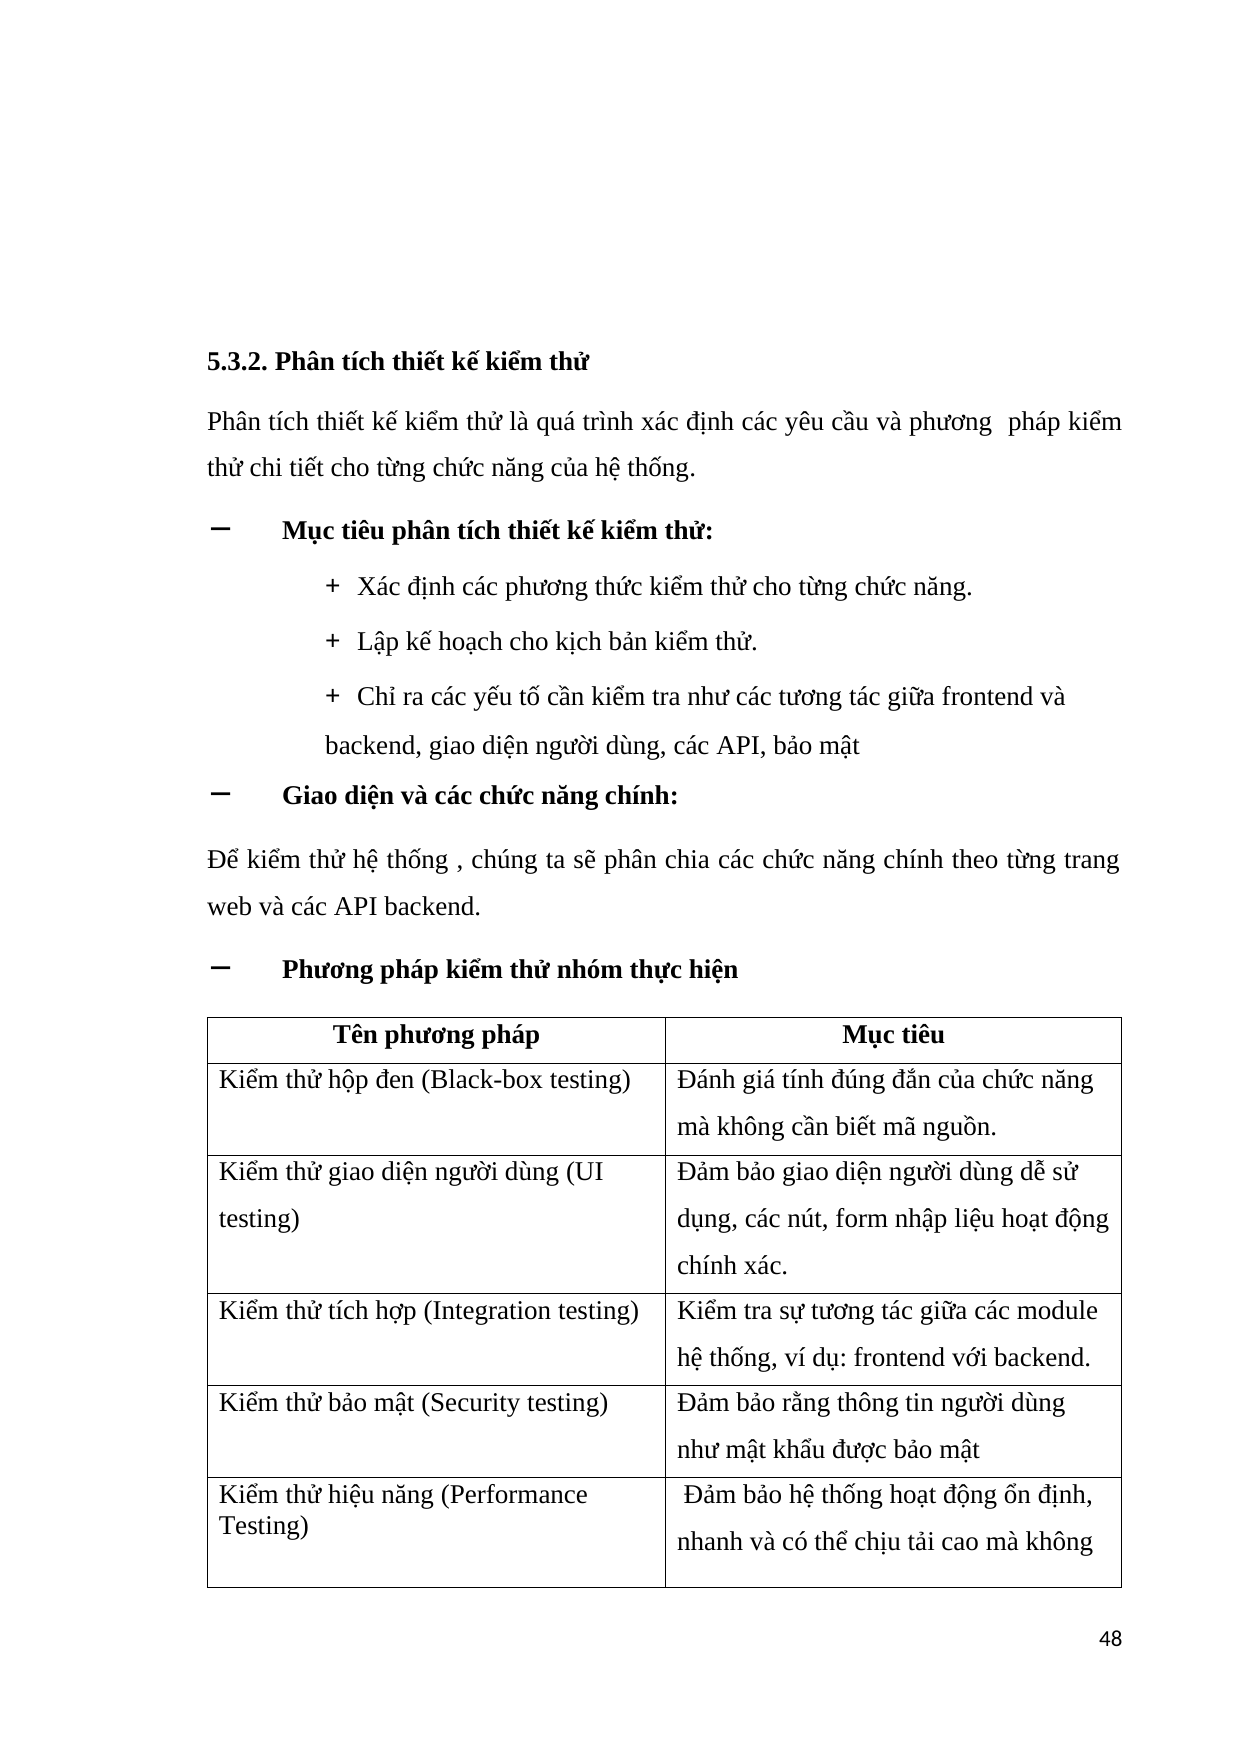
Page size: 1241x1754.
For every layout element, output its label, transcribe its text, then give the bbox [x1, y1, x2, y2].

table_cell Kiểm tra sự tương tác giữa các module hệ thống, ví dụ: frontend với backend. [666, 1294, 1121, 1385]
table_header Mục tiêu [666, 1018, 1121, 1062]
table_cell Đảm bảo giao diện người dùng dễ sử dụng, các nút, form nhập liệu hoạt động chính xác. [666, 1156, 1121, 1293]
table_header Tên phương pháp [208, 1018, 665, 1062]
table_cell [666, 1478, 1121, 1587]
table_cell Đảm bảo rằng thông tin người dùng như mật khẩu được bảo mật [666, 1386, 1121, 1477]
list Chỉ ra các yếu tố cần kiểm tra như các tương tác giữa frontend và backend, giao diện người dùng, các API, bảo mật [325, 677, 1122, 760]
table_cell Kiểm thử hộp đen (Black-box testing) [208, 1064, 665, 1154]
list Phương pháp kiểm thử nhóm thực hiện [207, 949, 1122, 986]
table_cell Kiểm thử bảo mật (Security testing) [208, 1386, 665, 1477]
list Giao diện và các chức năng chính: [207, 776, 1122, 813]
subtitle Phân tích thiết kế kiểm thử [207, 344, 1122, 376]
list Xác định các phương thức kiểm thử cho từng chức năng. [325, 566, 1122, 603]
list Mục tiêu phân tích thiết kế kiểm thử: [207, 511, 1122, 548]
table_cell Kiểm thử tích hợp (Integration testing) [208, 1294, 665, 1385]
table_cell Đánh giá tính đúng đắn của chức năng mà không cần biết mã nguồn. [666, 1064, 1121, 1154]
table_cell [208, 1478, 665, 1587]
table_cell Kiểm thử giao diện người dùng (UI testing) [208, 1156, 665, 1293]
text Phân tích thiết kế kiểm thử là quá trình xác định các yêu cầu và phương pháp kiểm thử chi tiết cho từng chức năng của hệ thống. [207, 405, 1122, 483]
text Để kiểm thử hệ thống , chúng ta sẽ phân chia các chức năng chính theo từng trang web và các API backend. [207, 843, 1122, 921]
list Lập kế hoạch cho kịch bản kiểm thử. [325, 621, 1122, 658]
